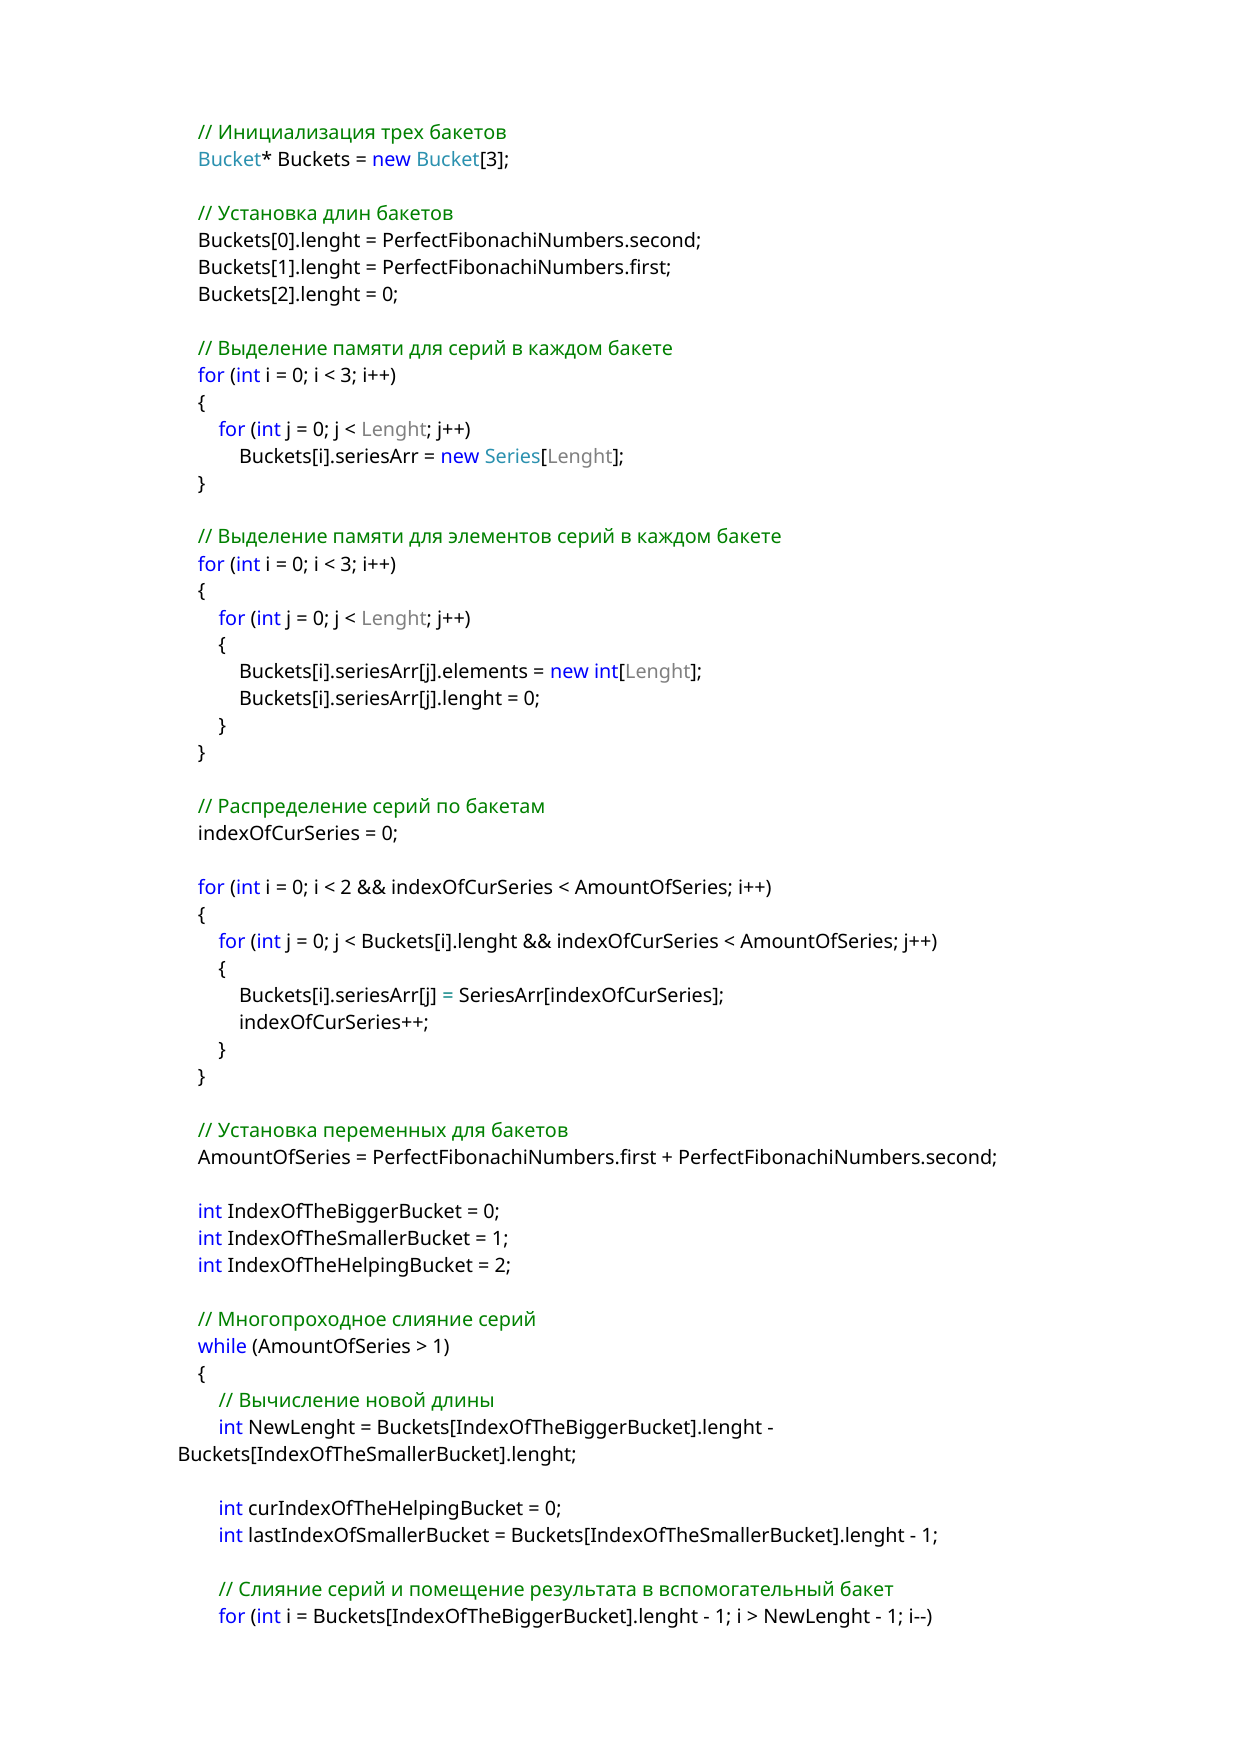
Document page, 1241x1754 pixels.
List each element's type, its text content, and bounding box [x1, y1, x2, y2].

text int curIndexOfTheHelpingBucket = 0; [177, 1494, 1152, 1521]
text for (int i = 0; i < 3; i++) [177, 550, 1152, 577]
text { [177, 901, 1152, 927]
text { [177, 631, 1152, 658]
text // Установка переменных для бакетов [177, 1116, 1152, 1143]
text Buckets[i].seriesArr[j].lenght = 0; [177, 685, 1152, 712]
text } [177, 739, 1152, 766]
text // Инициализация трех бакетов [177, 118, 1152, 145]
text for (int j = 0; j < Buckets[i].lenght && indexOfCurSeries < AmountOfSeries; j++) [177, 927, 1152, 954]
text { [177, 388, 1152, 415]
text // Выделение памяти для серий в каждом бакете [177, 334, 1152, 361]
text // Вычисление новой длины [177, 1386, 1152, 1413]
text // Многопроходное слияние серий [177, 1305, 1152, 1332]
text Buckets[0].lenght = PerfectFibonachiNumbers.second; [177, 226, 1152, 253]
text for (int i = 0; i < 3; i++) [177, 361, 1152, 388]
text } [177, 469, 1152, 496]
text int NewLenght = Buckets[IndexOfTheBiggerBucket].lenght - Buckets[IndexOfTheSmallerBucket].lenght; [177, 1413, 1152, 1467]
text indexOfCurSeries++; [177, 1008, 1152, 1035]
text AmountOfSeries = PerfectFibonachiNumbers.first + PerfectFibonachiNumbers.second; [177, 1143, 1152, 1170]
text { [177, 577, 1152, 604]
text Buckets[i].seriesArr[j].elements = new int[Lenght]; [177, 658, 1152, 685]
text indexOfCurSeries = 0; [177, 819, 1152, 847]
text int IndexOfTheSmallerBucket = 1; [177, 1224, 1152, 1251]
text } [177, 712, 1152, 739]
text for (int j = 0; j < Lenght; j++) [177, 415, 1152, 442]
text for (int j = 0; j < Lenght; j++) [177, 604, 1152, 631]
text Buckets[i].seriesArr[j] = SeriesArr[indexOfCurSeries]; [177, 981, 1152, 1008]
text { [177, 954, 1152, 981]
text Buckets[i].seriesArr = new Series[Lenght]; [177, 442, 1152, 469]
text // Распределение серий по бакетам [177, 793, 1152, 819]
text // Выделение памяти для элементов серий в каждом бакете [177, 523, 1152, 550]
text Buckets[2].lenght = 0; [177, 280, 1152, 307]
text // Установка длин бакетов [177, 199, 1152, 226]
text while (AmountOfSeries > 1) [177, 1332, 1152, 1359]
text { [177, 1359, 1152, 1386]
text int IndexOfTheHelpingBucket = 2; [177, 1251, 1152, 1278]
text // Слияние серий и помещение результата в вспомогательный бакет [177, 1575, 1152, 1602]
text for (int i = 0; i < 2 && indexOfCurSeries < AmountOfSeries; i++) [177, 873, 1152, 901]
text Bucket* Buckets = new Bucket[3]; [177, 145, 1152, 172]
text for (int i = Buckets[IndexOfTheBiggerBucket].lenght - 1; i > NewLenght - 1; i--) [177, 1602, 1152, 1629]
text } [177, 1035, 1152, 1062]
text } [177, 1062, 1152, 1089]
text Buckets[1].lenght = PerfectFibonachiNumbers.first; [177, 253, 1152, 280]
text int lastIndexOfSmallerBucket = Buckets[IndexOfTheSmallerBucket].lenght - 1; [177, 1521, 1152, 1548]
text int IndexOfTheBiggerBucket = 0; [177, 1197, 1152, 1224]
